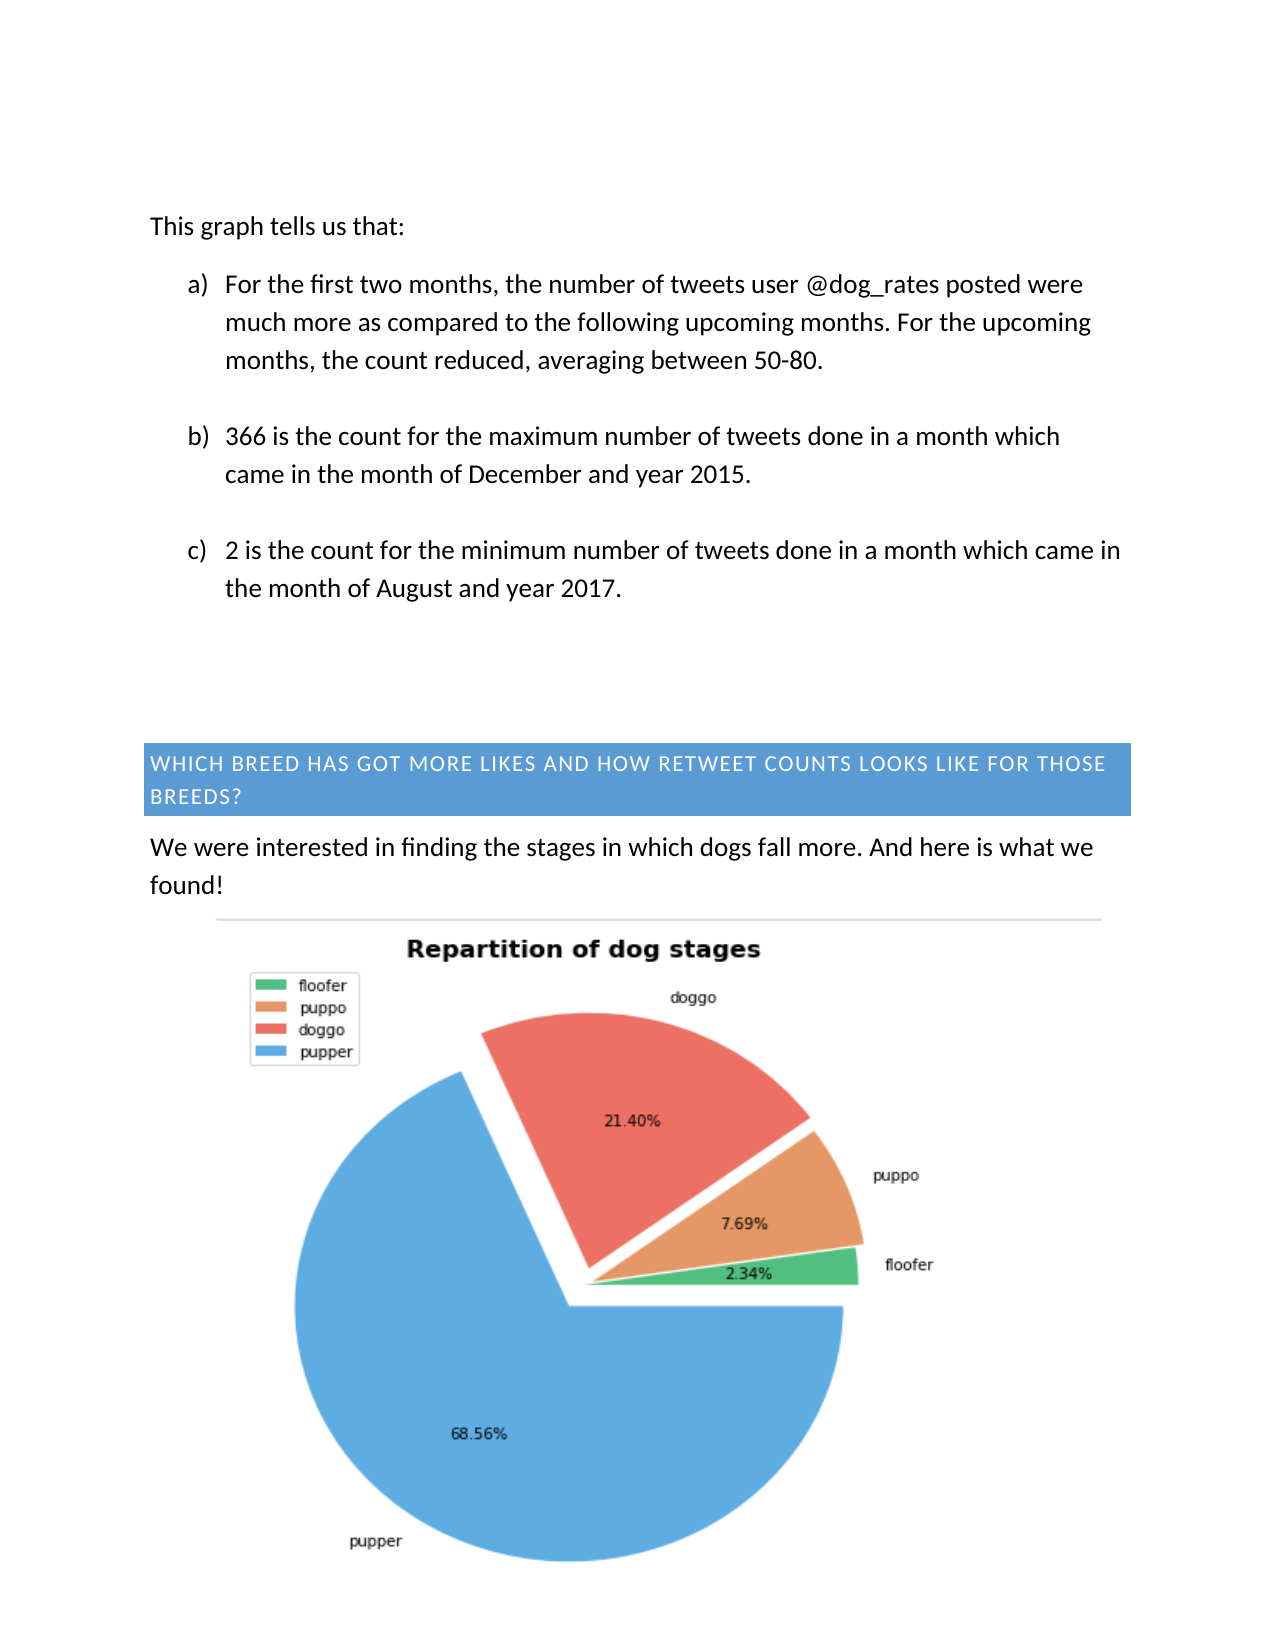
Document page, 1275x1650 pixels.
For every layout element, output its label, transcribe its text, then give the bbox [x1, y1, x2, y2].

subtitle Which breed has got more likes and how retweet counts looks like for those breeds? [150, 750, 1125, 810]
text We were interested in finding the stages in which dogs fall more. And here is what we found! [150, 831, 1125, 902]
list For the first two months, the number of tweets user @dog_rates posted were much more as compared to the following upcoming months. For the upcoming months, the count reduced, averaging between 50-80. [187, 267, 1125, 376]
text This graph tells us that: [150, 209, 1125, 242]
picture [150, 918, 1102, 1604]
list 2 is the count for the minimum number of tweets done in a month which came in the month of August and year 2017. [187, 533, 1125, 604]
list 366 is the count for the maximum number of tweets done in a month which came in the month of December and year 2015. [187, 419, 1125, 490]
